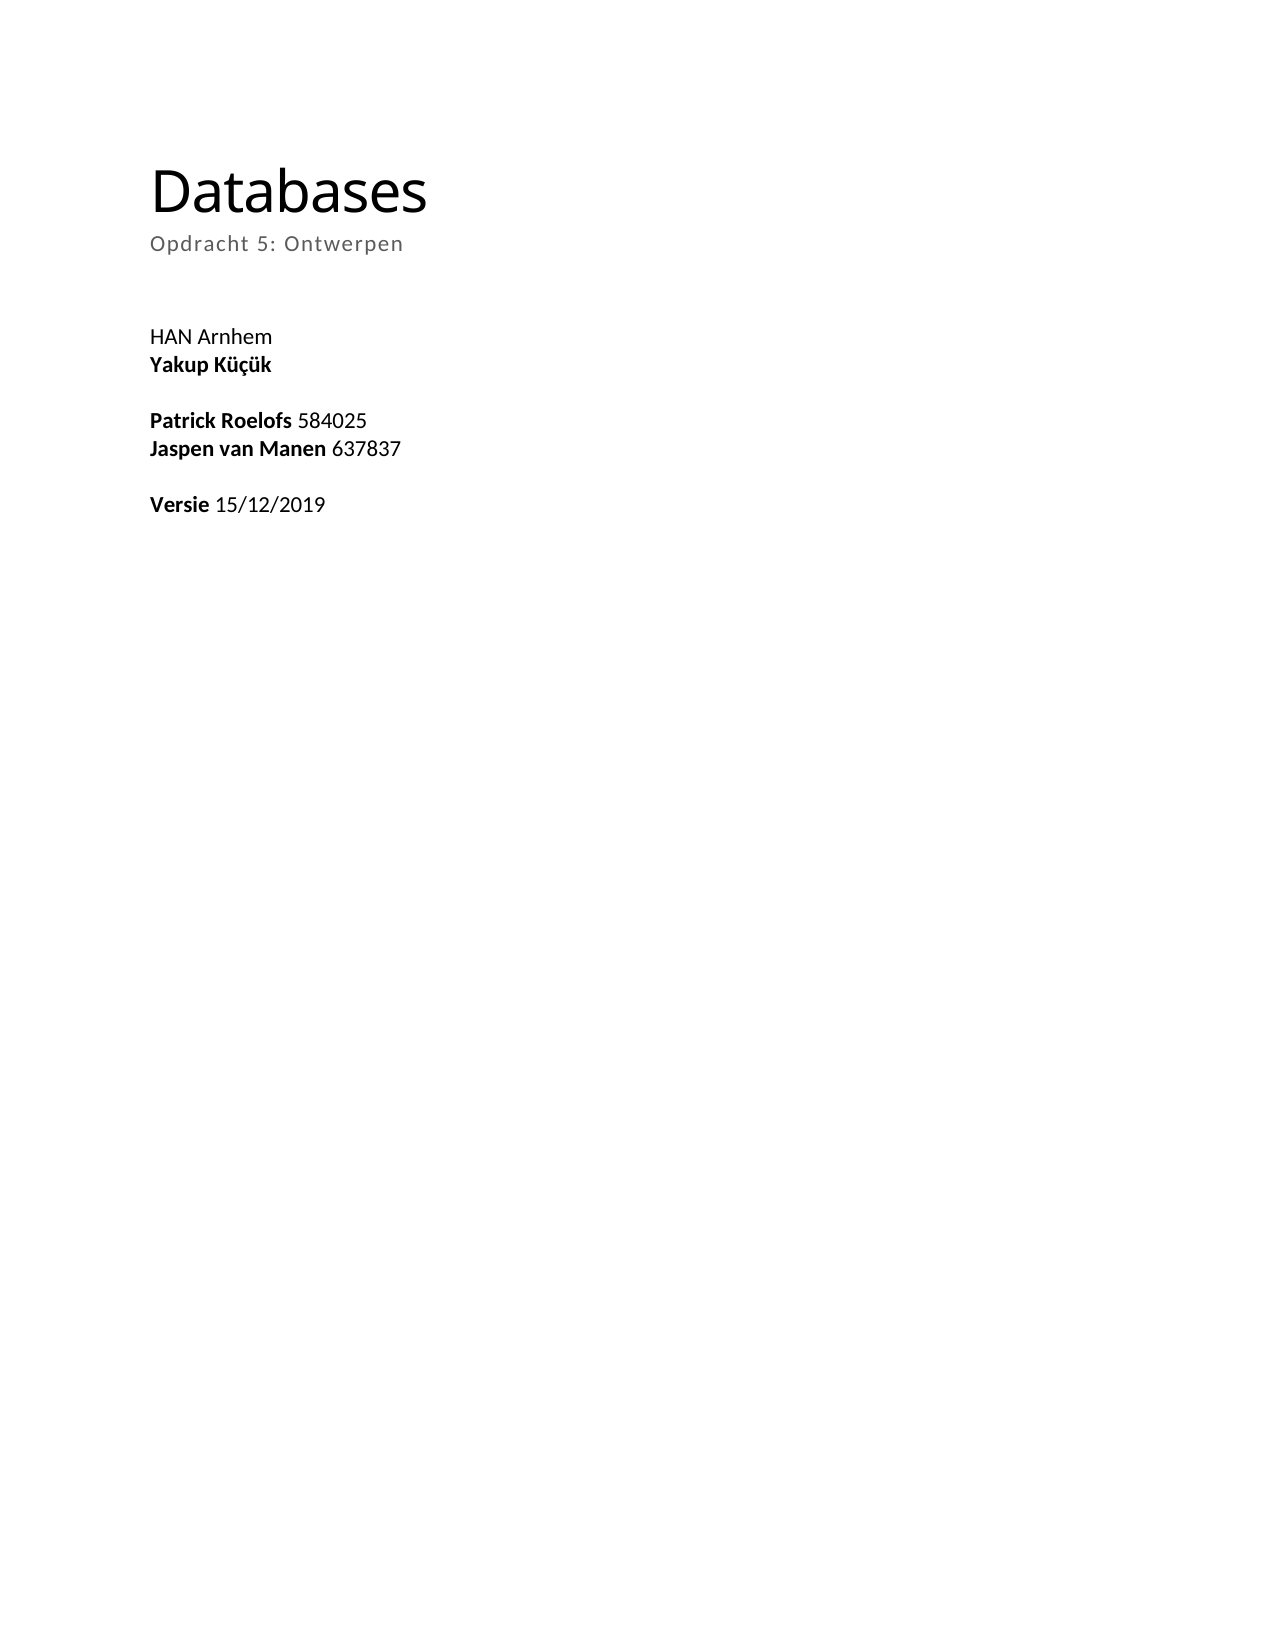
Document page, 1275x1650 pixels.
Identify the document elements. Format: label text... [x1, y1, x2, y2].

text HAN Arnhem [150, 322, 1125, 350]
text Jaspen van Manen 637837 [150, 434, 1125, 462]
subtitle Opdracht 5: Ontwerpen [150, 229, 1125, 257]
text Versie 15/12/2019 [150, 490, 1125, 518]
title Databases [150, 150, 1125, 229]
text Yakup Küçük [150, 350, 1125, 378]
text Patrick Roelofs 584025 [150, 406, 1125, 434]
